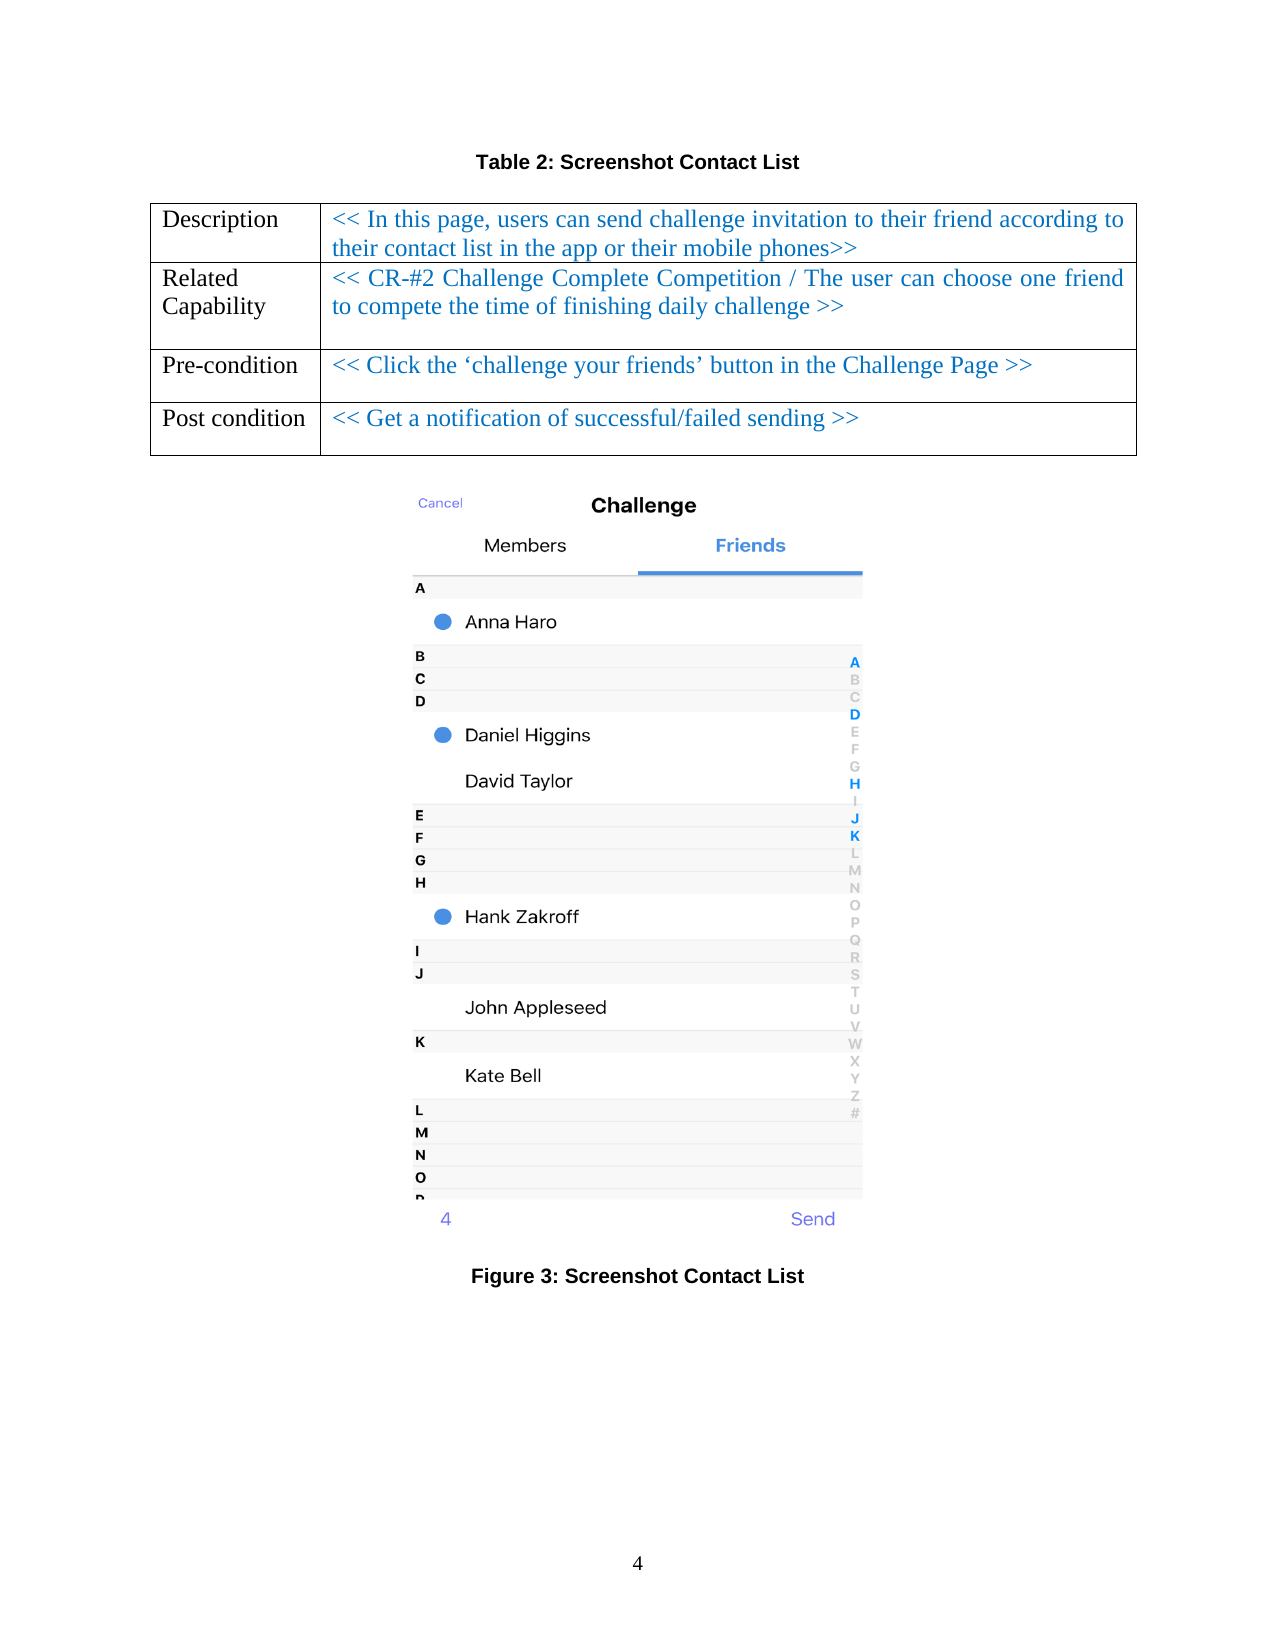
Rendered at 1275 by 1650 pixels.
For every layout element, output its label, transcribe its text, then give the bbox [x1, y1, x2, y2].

table_cell Related Capability [151, 263, 320, 349]
text Figure 3: Screenshot Contact List [150, 1264, 1125, 1288]
table_header Description [151, 204, 320, 262]
table_cell << CR-#2 Challenge Complete Competition / The user can choose one friend to compete the time of finishing daily challenge >> [321, 263, 1136, 349]
table_cell << Click the ‘challenge your friends’ button in the Challenge Page >> [321, 350, 1136, 402]
picture [412, 485, 863, 1235]
text Table 2: Screenshot Contact List [150, 150, 1125, 174]
table_cell << Get a notification of successful/failed sending >> [321, 403, 1136, 455]
table_cell Post condition [151, 403, 320, 455]
table_cell Pre-condition [151, 350, 320, 402]
table_header << In this page, users can send challenge invitation to their friend according to their contact list in the app or their mobile phones>> [321, 204, 1136, 262]
